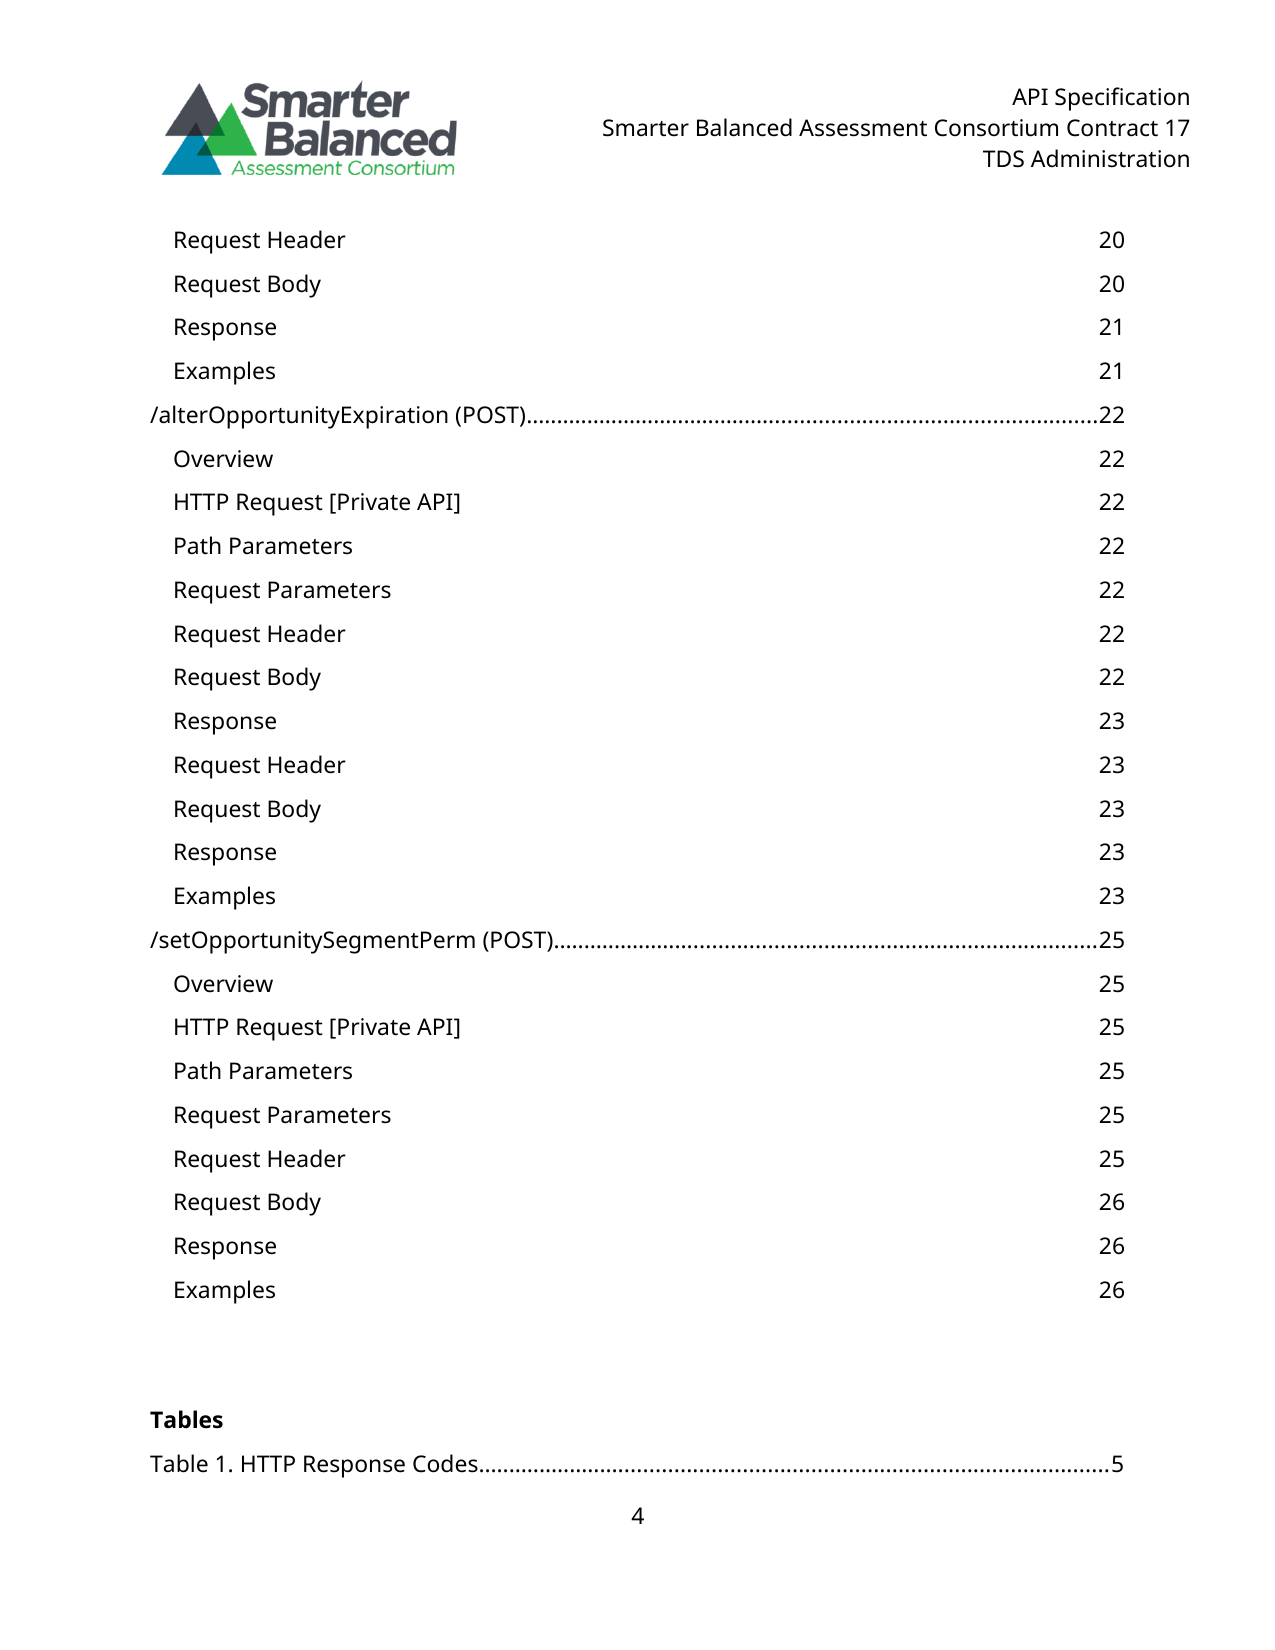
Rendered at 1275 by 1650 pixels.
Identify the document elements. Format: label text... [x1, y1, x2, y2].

picture [161, 80, 457, 175]
text Tables [150, 1404, 1125, 1436]
text Table 1. HTTP Response Codes 5 [150, 1448, 1125, 1479]
